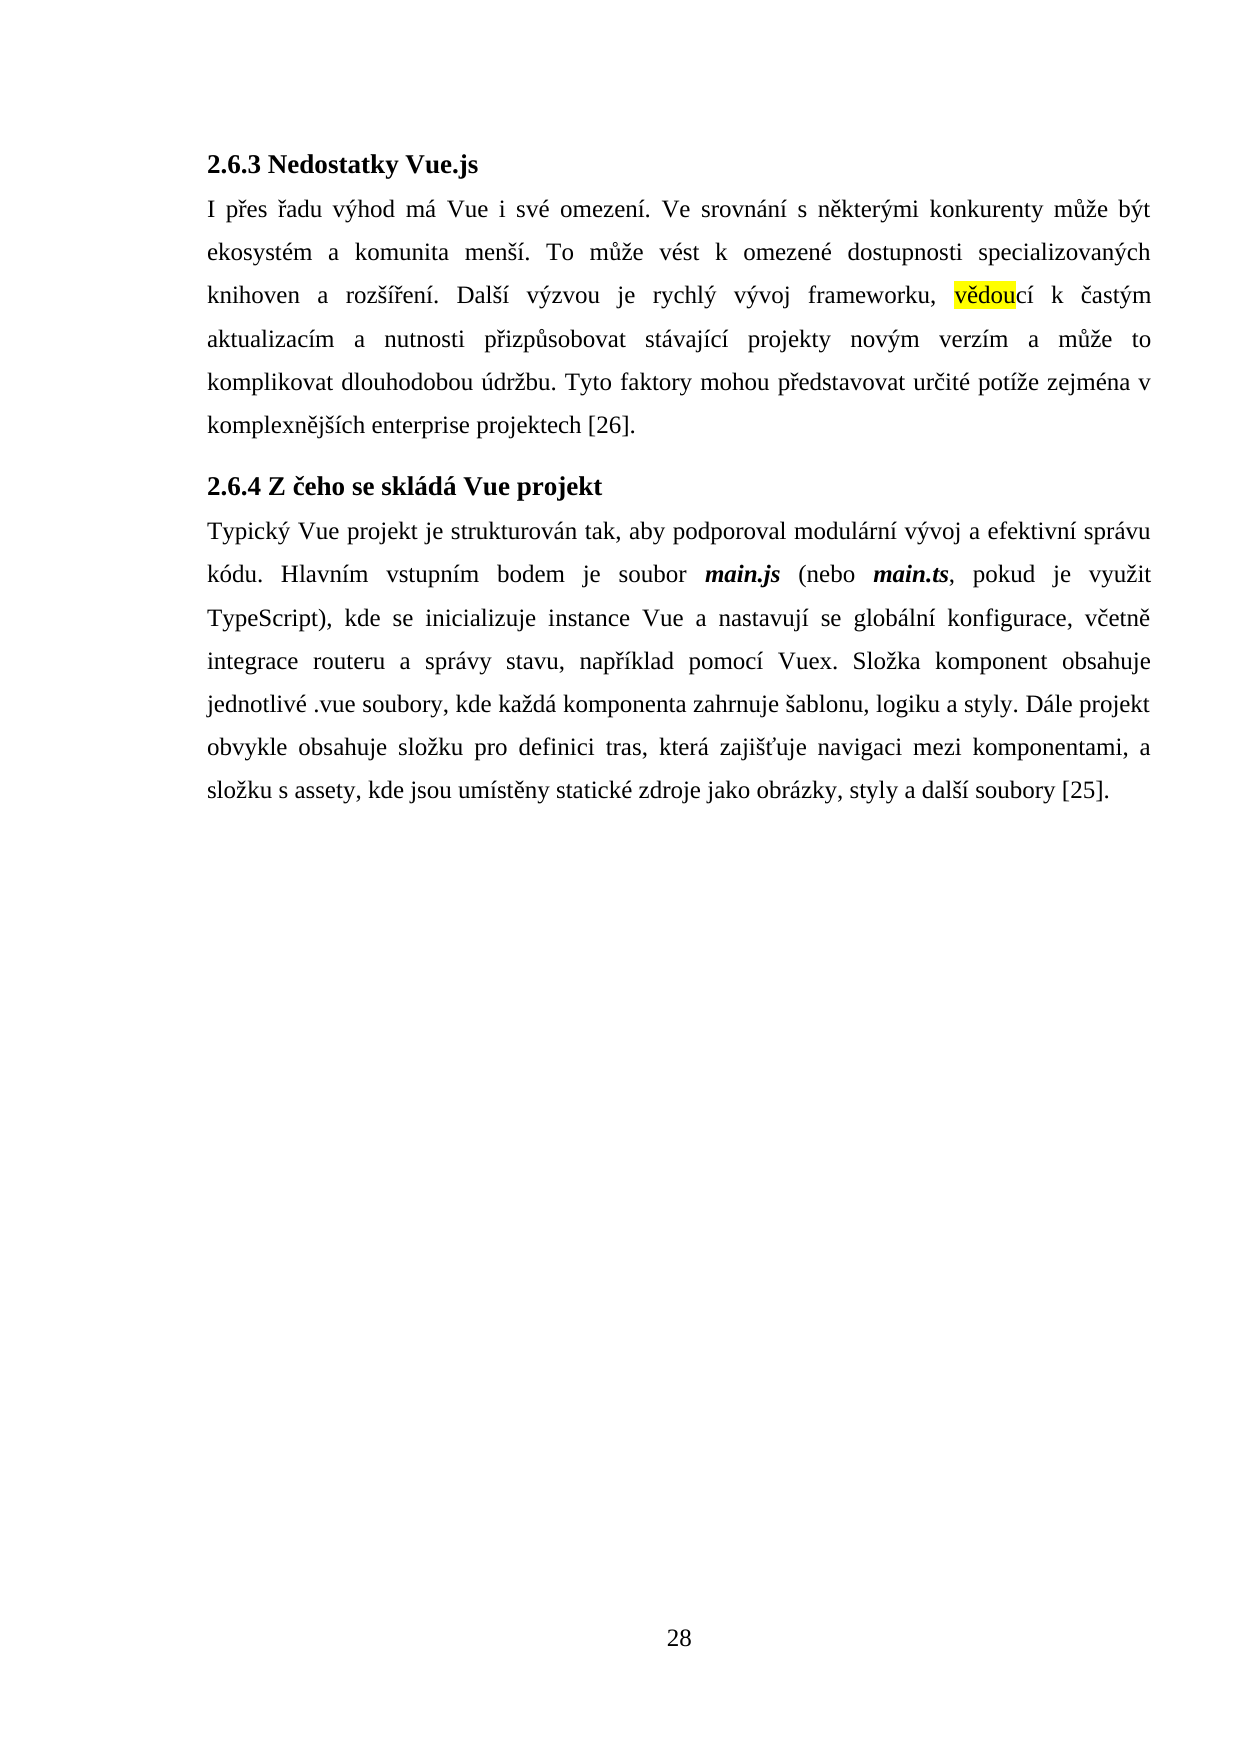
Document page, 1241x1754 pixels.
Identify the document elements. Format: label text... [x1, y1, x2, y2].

subtitle 2.6.3 Nedostatky Vue.js [207, 148, 1152, 179]
subtitle 2.6.4 Z čeho se skládá Vue projekt [207, 470, 1152, 501]
text I přes řadu výhod má Vue i své omezení. Ve srovnání s některými konkurenty může být ekosystém a komunita menší. To může vést k omezené dostupnosti specializovaných knihoven a rozšíření. Další výzvou je rychlý vývoj frameworku, vědoucí k častým aktualizacím a nutnosti přizpůsobovat stávající projekty novým verzím a může to komplikovat dlouhodobou údržbu. Tyto faktory mohou představovat určité potíže zejména v komplexnějších enterprise projektech [26]. [207, 194, 1152, 439]
text Typický Vue projekt je strukturován tak, aby podporoval modulární vývoj a efektivní správu kódu. Hlavním vstupním bodem je soubor main.js (nebo main.ts, pokud je využit TypeScript), kde se inicializuje instance Vue a nastavují se globální konfigurace, včetně integrace routeru a správy stavu, například pomocí Vuex. Složka komponent obsahuje jednotlivé .vue soubory, kde každá komponenta zahrnuje šablonu, logiku a styly. Dále projekt obvykle obsahuje složku pro definici tras, která zajišťuje navigaci mezi komponentami, a složku s assety, kde jsou umístěny statické zdroje jako obrázky, styly a další soubory [25]. [207, 516, 1152, 804]
